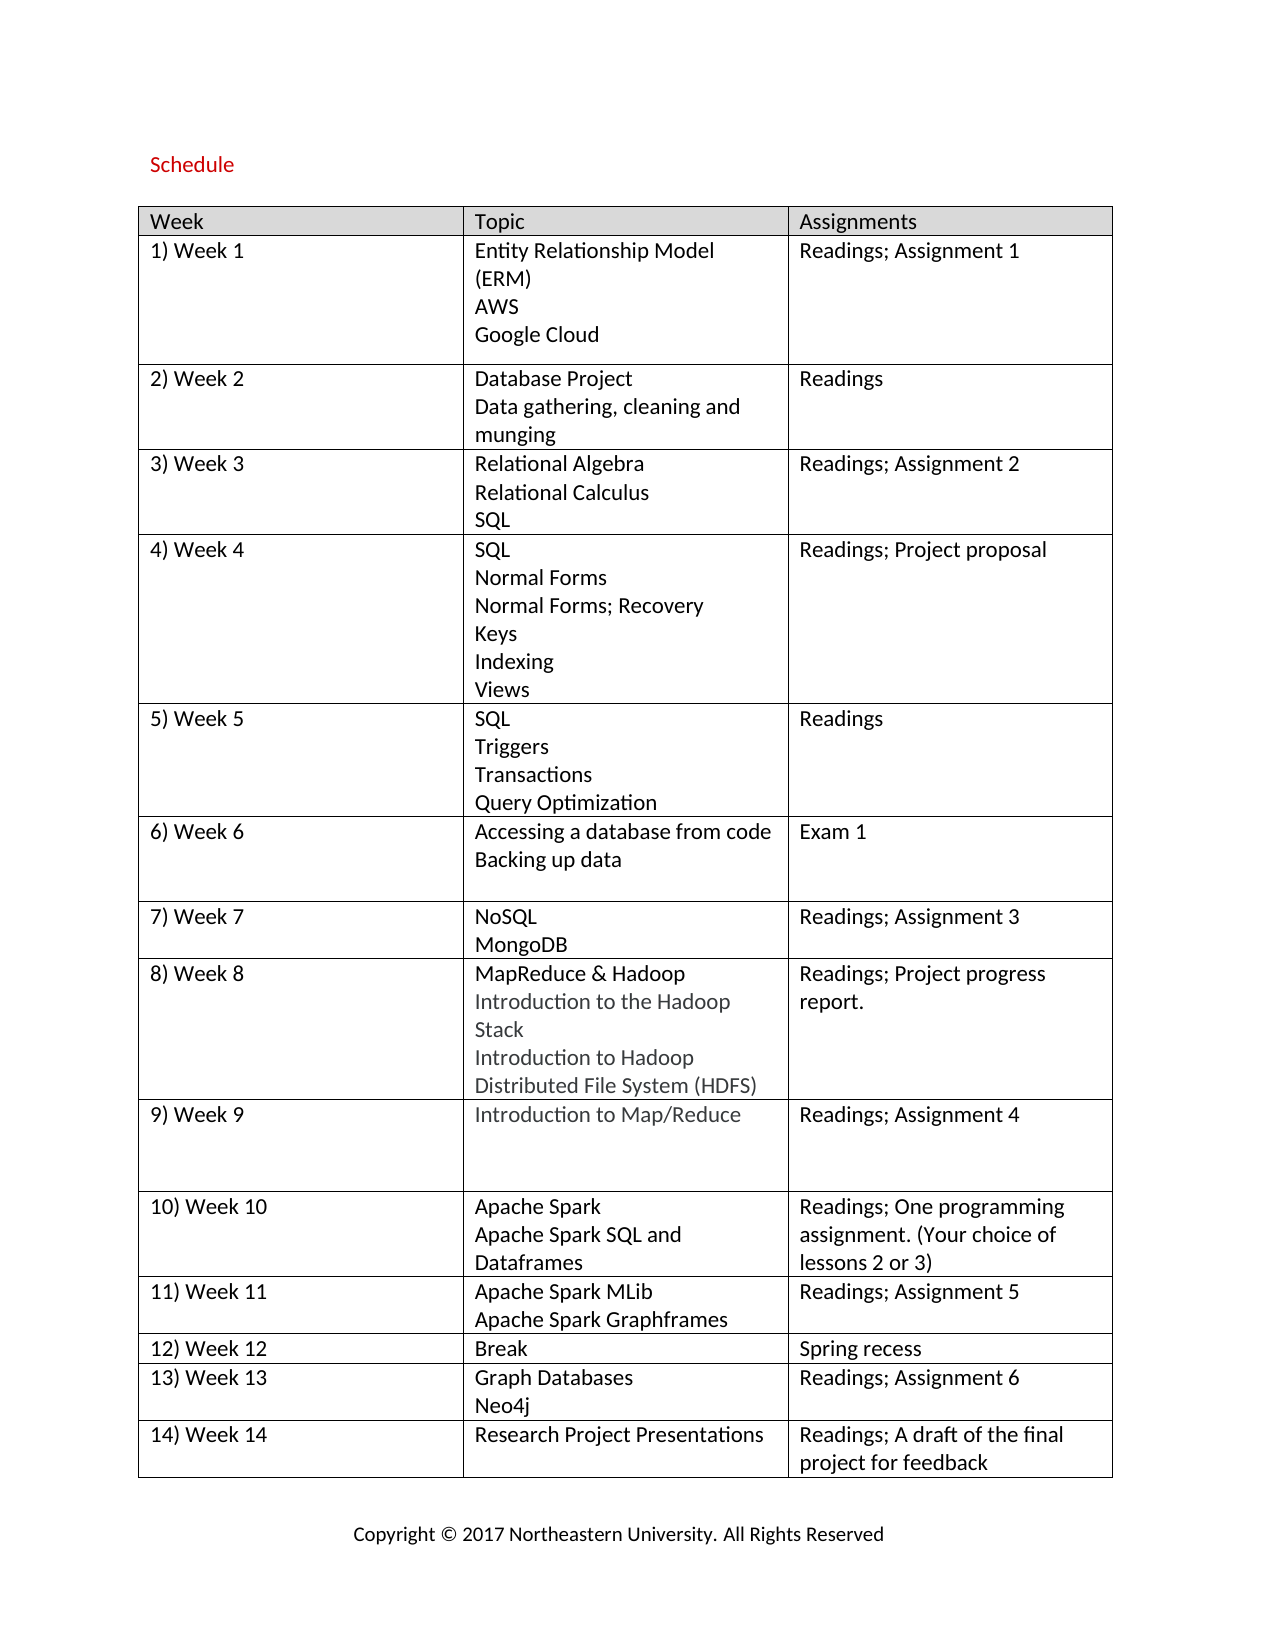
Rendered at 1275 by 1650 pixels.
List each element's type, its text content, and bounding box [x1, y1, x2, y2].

table_cell 12) Week 12 [139, 1334, 463, 1362]
table_cell 6) Week 6 [139, 817, 463, 901]
table_cell Readings [789, 365, 1112, 448]
table_cell 3) Week 3 [139, 450, 463, 534]
table_cell 7) Week 7 [139, 902, 463, 958]
text Schedule [150, 150, 1125, 178]
table_header Assignments [789, 207, 1112, 235]
table_cell Database Project Data gathering, cleaning and munging [464, 365, 788, 448]
table_cell Readings; Project progress report. [789, 959, 1112, 1099]
table_cell Readings; Assignment 2 [789, 450, 1112, 534]
table_cell SQL Triggers Transactions Query Optimization [464, 704, 788, 816]
table_cell Readings [789, 704, 1112, 816]
table_cell 14) Week 14 [139, 1421, 463, 1477]
table_cell 11) Week 11 [139, 1277, 463, 1333]
table_header Week [139, 207, 463, 235]
table_cell MapReduce & Hadoop Introduction to the Hadoop Stack Introduction to Hadoop Distributed File System (HDFS) [464, 959, 788, 1099]
table_cell Readings; Assignment 6 [789, 1364, 1112, 1419]
table_cell Readings; One programming assignment. (Your choice of lessons 2 or 3) [789, 1192, 1112, 1276]
table_cell 1) Week 1 [139, 236, 463, 363]
table_cell 5) Week 5 [139, 704, 463, 816]
table_cell Graph Databases Neo4j [464, 1364, 788, 1419]
table_cell Apache Spark MLib Apache Spark Graphframes [464, 1277, 788, 1333]
table_cell 2) Week 2 [139, 365, 463, 448]
table_cell Spring recess [789, 1334, 1112, 1362]
table_cell 13) Week 13 [139, 1364, 463, 1419]
table_cell Entity Relationship Model (ERM) AWS Google Cloud [464, 236, 788, 363]
table_cell Introduction to Map/Reduce [464, 1100, 788, 1191]
table_cell Readings; Assignment 4 [789, 1100, 1112, 1191]
table_cell NoSQL MongoDB [464, 902, 788, 958]
table_cell Exam 1 [789, 817, 1112, 901]
table_cell Readings; Assignment 5 [789, 1277, 1112, 1333]
table_cell SQL Normal Forms Normal Forms; Recovery Keys Indexing Views [464, 535, 788, 703]
table_cell Apache Spark Apache Spark SQL and Dataframes [464, 1192, 788, 1276]
table_cell Relational Algebra Relational Calculus SQL [464, 450, 788, 534]
table_cell 9) Week 9 [139, 1100, 463, 1191]
table_header Topic [464, 207, 788, 235]
table_cell 8) Week 8 [139, 959, 463, 1099]
table_cell 10) Week 10 [139, 1192, 463, 1276]
table_cell Readings; Assignment 3 [789, 902, 1112, 958]
table_cell Readings; Project proposal [789, 535, 1112, 703]
table_cell Research Project Presentations [464, 1421, 788, 1477]
table_cell Break [464, 1334, 788, 1362]
table_cell 4) Week 4 [139, 535, 463, 703]
table_cell Accessing a database from code Backing up data [464, 817, 788, 901]
table_cell Readings; Assignment 1 [789, 236, 1112, 363]
table_cell Readings; A draft of the final project for feedback [789, 1421, 1112, 1477]
